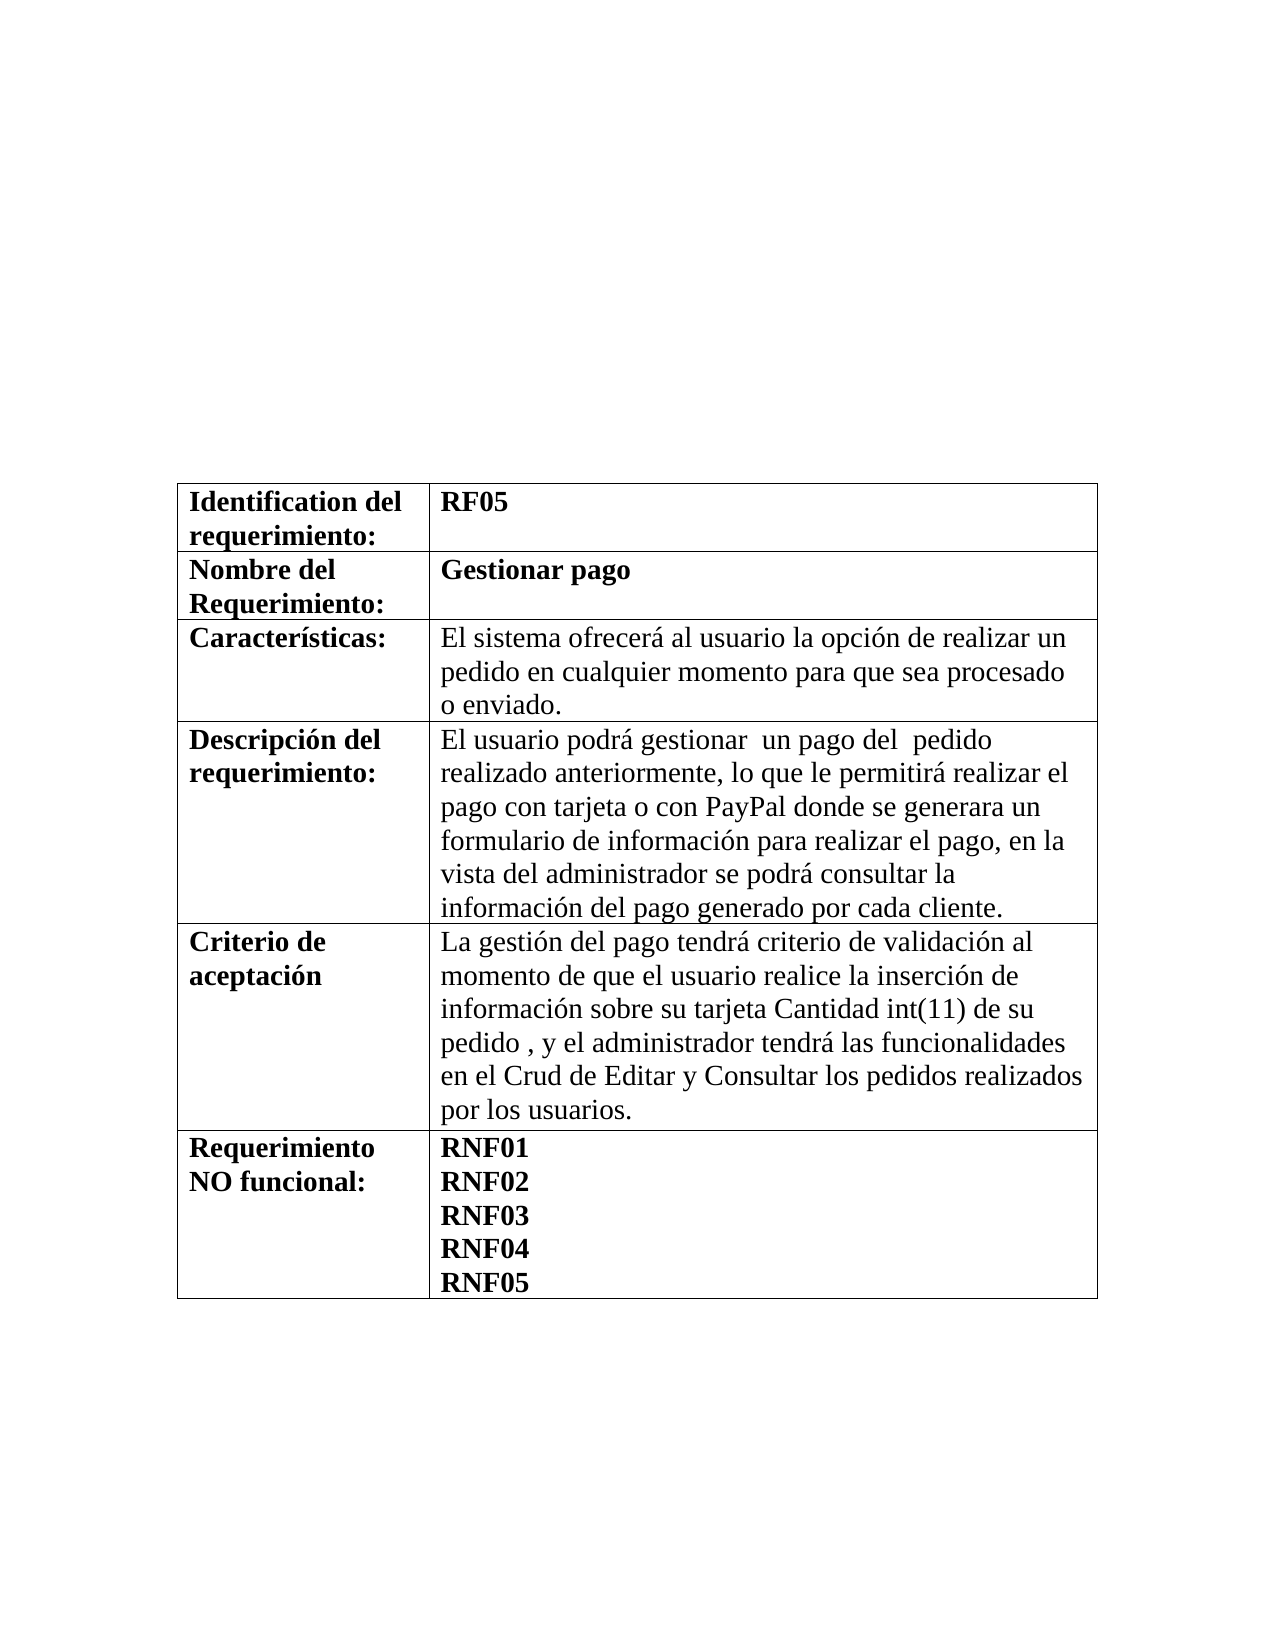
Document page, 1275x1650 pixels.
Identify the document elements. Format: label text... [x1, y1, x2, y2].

table_cell Requerimiento NO funcional: [178, 1131, 429, 1298]
table_cell La gestión del pago tendrá criterio de validación al momento de que el usuario realice la inserción de información sobre su tarjeta Cantidad int(11) de su pedido , y el administrador tendrá las funcionalidades en el Crud de Editar y Consultar los pedidos realizados por los usuarios. [430, 924, 1097, 1129]
table_cell Descripción del requerimiento: [178, 722, 429, 923]
table_cell Criterio de aceptación [178, 924, 429, 1129]
table_cell Nombre del Requerimiento: [178, 552, 429, 619]
table_cell El usuario podrá gestionar un pago del pedido realizado anteriormente, lo que le permitirá realizar el pago con tarjeta o con PayPal donde se generara un formulario de información para realizar el pago, en la vista del administrador se podrá consultar la información del pago generado por cada cliente. [430, 722, 1097, 923]
table_header RF05 [430, 484, 1097, 551]
table_cell RNF01 RNF02 RNF03 RNF04 RNF05 [430, 1131, 1097, 1298]
table_cell Características: [178, 620, 429, 721]
table_cell Gestionar pago [430, 552, 1097, 619]
table_cell El sistema ofrecerá al usuario la opción de realizar un pedido en cualquier momento para que sea procesado o enviado. [430, 620, 1097, 721]
table_header Identification del requerimiento: [178, 484, 429, 551]
